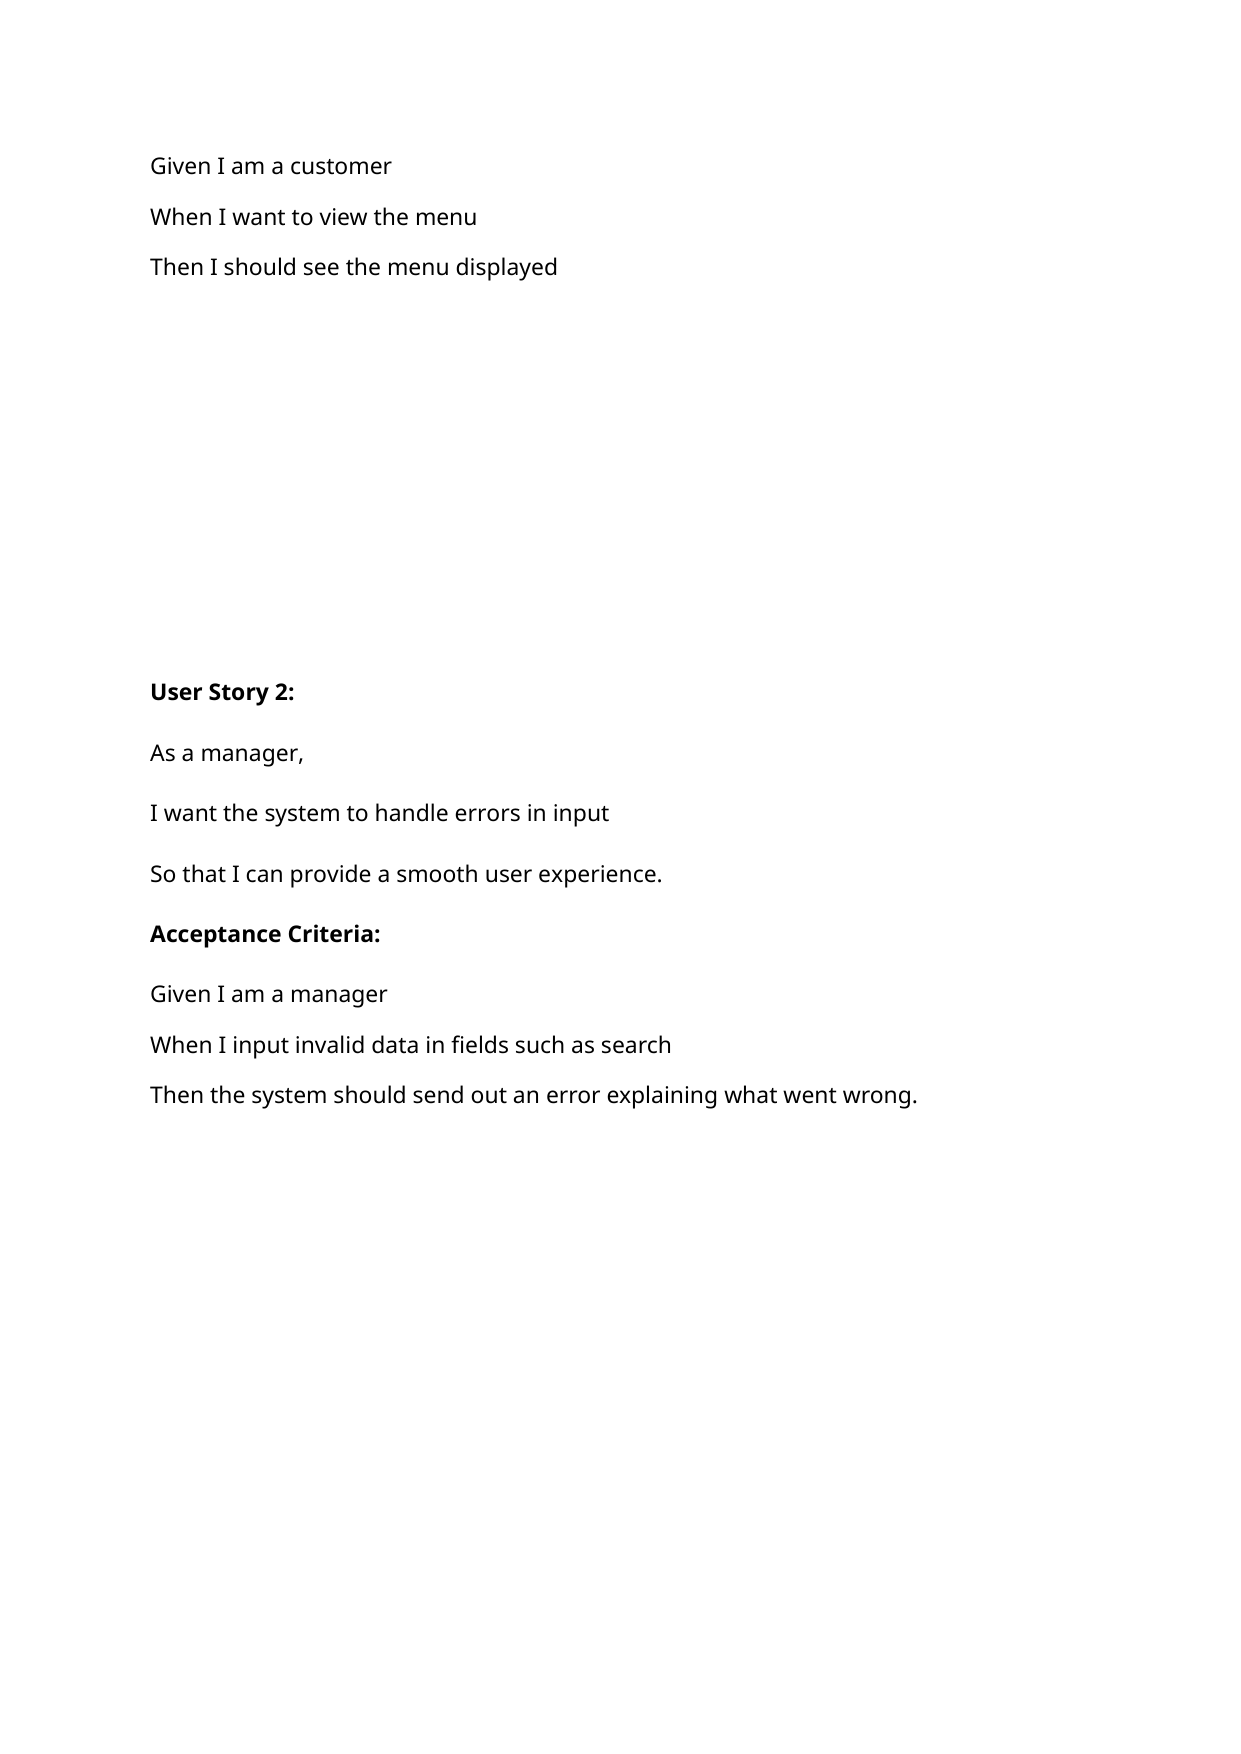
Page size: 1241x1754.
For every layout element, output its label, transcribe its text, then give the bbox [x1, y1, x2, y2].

text When I want to view the menu [150, 200, 1090, 232]
text Then the system should send out an error explaining what went wrong. [150, 1079, 1090, 1110]
text Acceptance Criteria: [150, 918, 1090, 949]
text User Story 2: [150, 676, 1090, 707]
text As a manager, [150, 737, 1090, 768]
text I want the system to handle errors in input [150, 797, 1090, 828]
text Given I am a customer [150, 150, 1090, 181]
text Given I am a manager [150, 978, 1090, 1009]
text Then I should see the menu displayed [150, 251, 1090, 282]
text So that I can provide a smooth user experience. [150, 857, 1090, 889]
text When I input invalid data in fields such as search [150, 1029, 1090, 1060]
